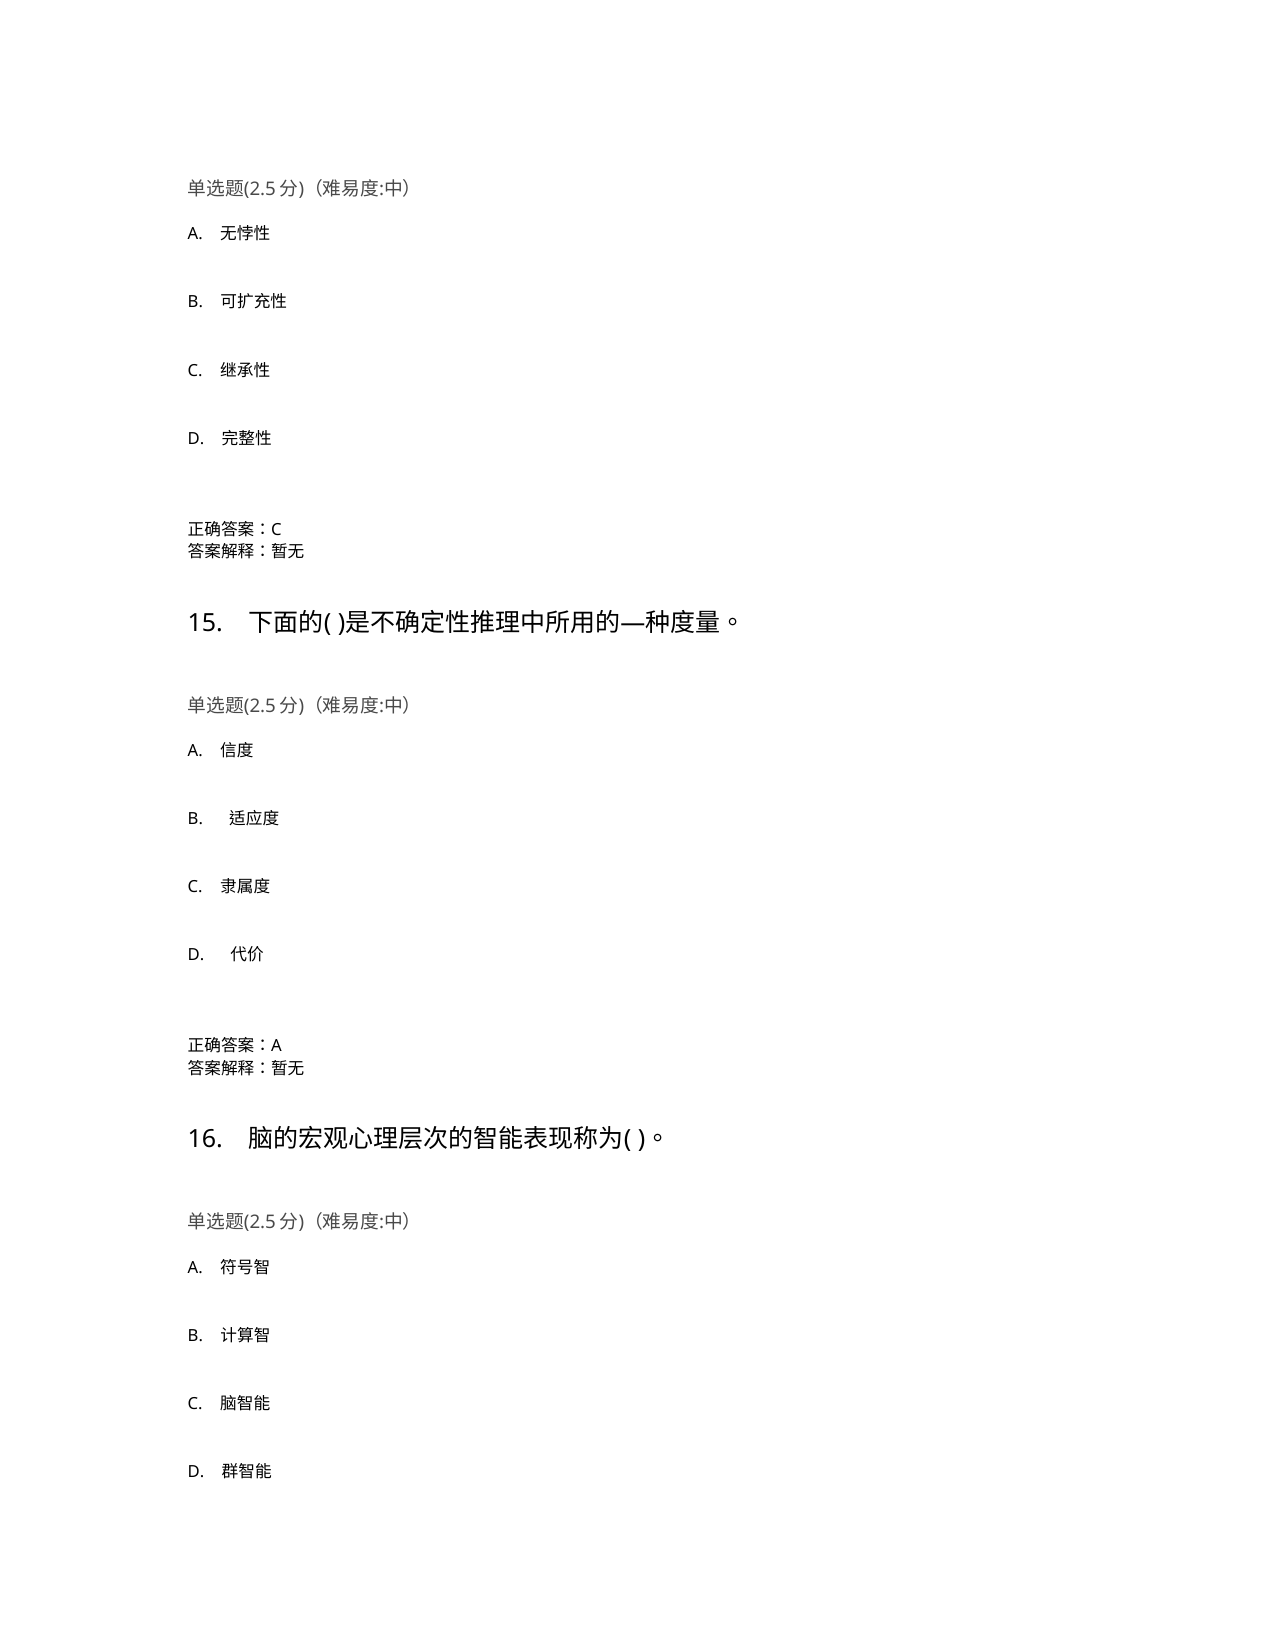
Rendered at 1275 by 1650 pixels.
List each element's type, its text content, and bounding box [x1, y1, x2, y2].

text 单选题(2.5分)（难易度:中） [187, 667, 1087, 718]
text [187, 1255, 1087, 1482]
text A. 信度 B. 适应度 C. 隶属度 D. 代价 正确答案：A 答案解释：暂无 [187, 738, 1087, 1079]
text 单选题(2.5分)（难易度:中） [187, 1183, 1087, 1234]
text A. 无悖性 B. 可扩充性 C. 继承性 D. 完整性 正确答案：C 答案解释：暂无 [187, 222, 1087, 562]
text 16. 脑的宏观心理层次的智能表现称为( )。 [187, 1121, 1087, 1183]
text 单选题(2.5分)（难易度:中） [187, 150, 1087, 201]
text 15. 下面的( )是不确定性推理中所用的—种度量。 [187, 604, 1087, 667]
